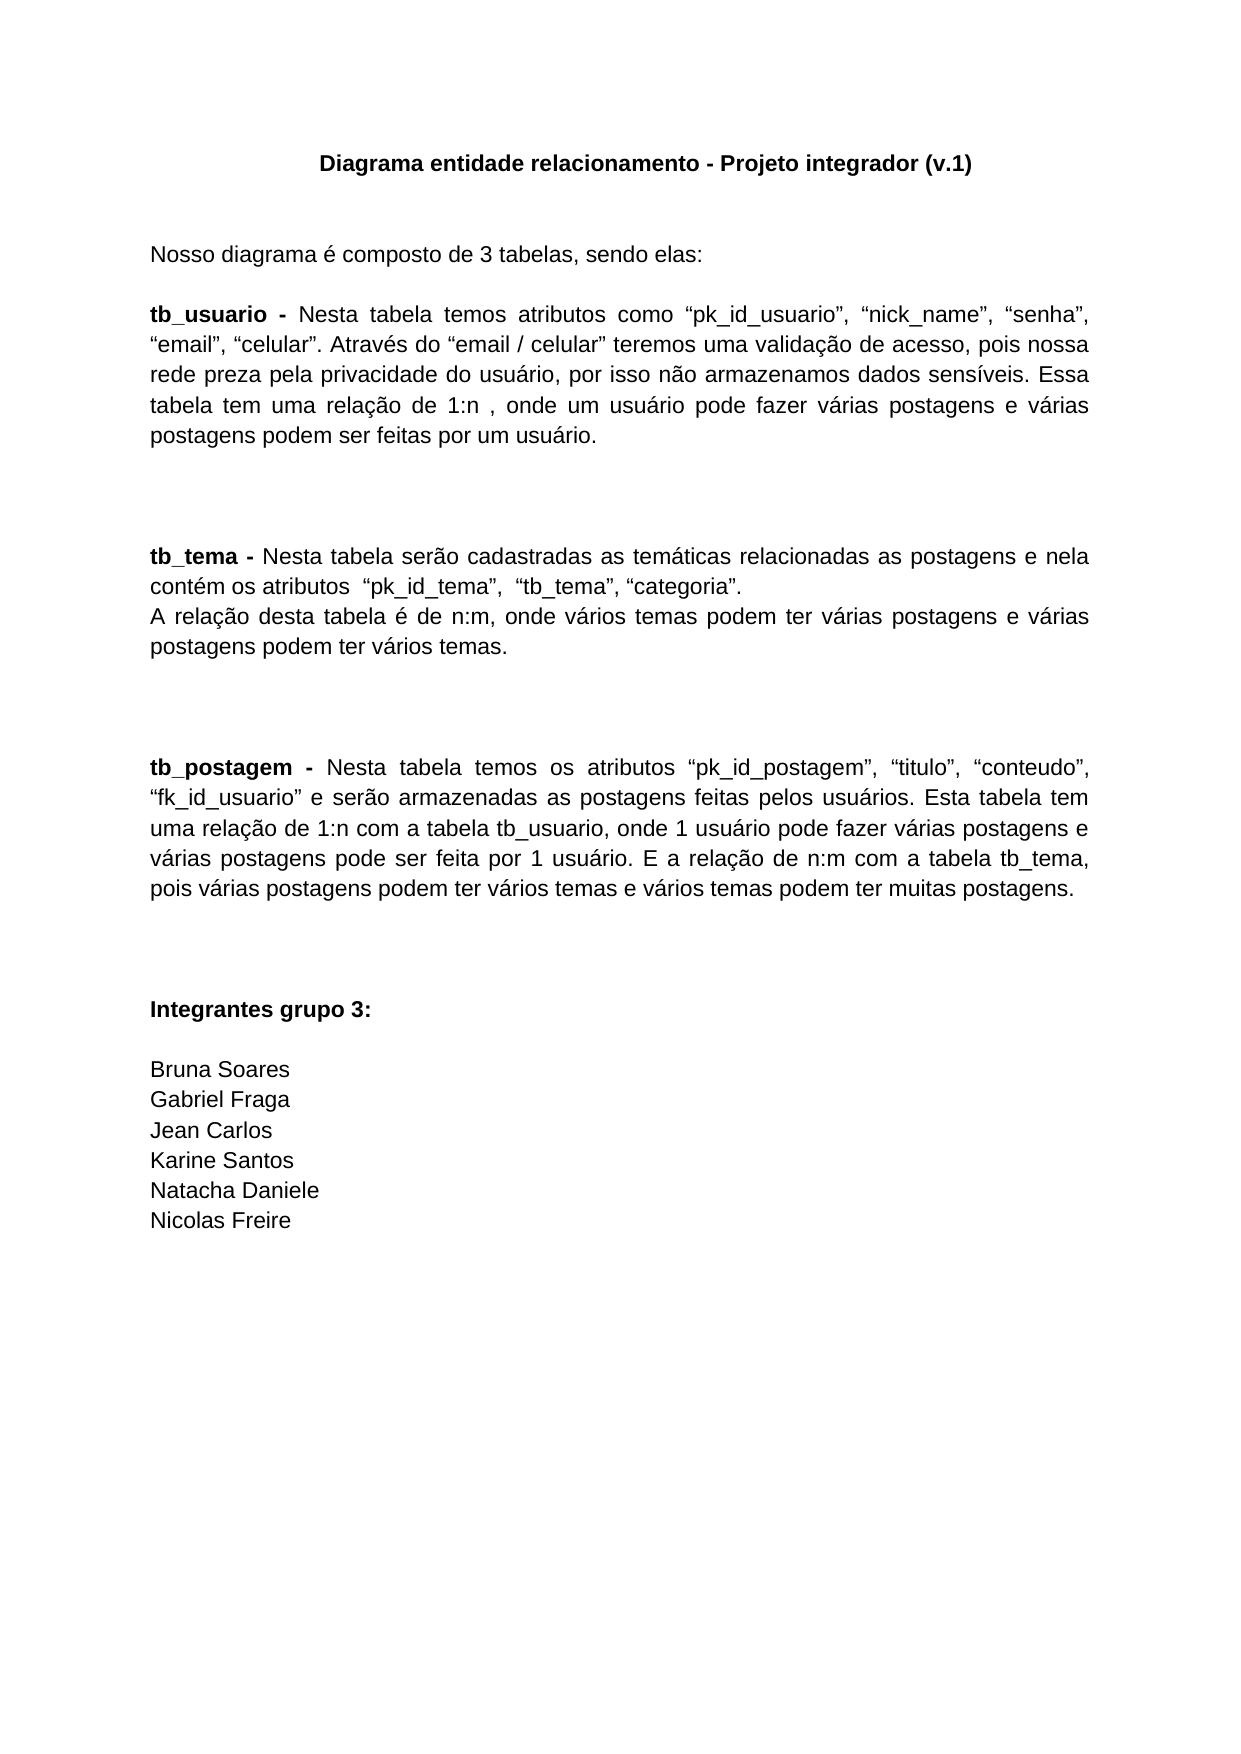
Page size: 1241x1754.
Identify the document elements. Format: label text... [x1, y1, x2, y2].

text Gabriel Fraga [150, 1086, 1090, 1113]
text Integrantes grupo 3: [150, 996, 1090, 1022]
text Diagrama entidade relacionamento - Projeto integrador (v.1) [300, 150, 1090, 176]
text Nosso diagrama é composto de 3 tabelas, sendo elas: [150, 241, 1090, 267]
text A relação desta tabela é de n:m, onde vários temas podem ter várias postagens e várias postagens podem ter vários temas. [150, 603, 1090, 660]
text Jean Carlos [150, 1117, 1090, 1143]
text tb_postagem - Nesta tabela temos os atributos “pk_id_postagem”, “titulo”, “conteudo”, “fk_id_usuario” e serão armazenadas as postagens feitas pelos usuários. Esta tabela tem uma relação de 1:n com a tabela tb_usuario, onde 1 usuário pode fazer várias postagens e várias postagens pode ser feita por 1 usuário. E a relação de n:m com a tabela tb_tema, pois várias postagens podem ter vários temas e vários temas podem ter muitas postagens. [150, 754, 1090, 901]
text Nicolas Freire [150, 1207, 1090, 1234]
text Natacha Daniele [150, 1177, 1090, 1203]
text tb_usuario - Nesta tabela temos atributos como “pk_id_usuario”, “nick_name”, “senha”, “email”, “celular”. Através do “email / celular” teremos uma validação de acesso, pois nossa rede preza pela privacidade do usuário, por isso não armazenamos dados sensíveis. Essa tabela tem uma relação de 1:n , onde um usuário pode fazer várias postagens e várias postagens podem ser feitas por um usuário. [150, 301, 1090, 448]
text tb_tema - Nesta tabela serão cadastradas as temáticas relacionadas as postagens e nela contém os atributos “pk_id_tema”, “tb_tema”, “categoria”. [150, 543, 1090, 599]
text Karine Santos [150, 1147, 1090, 1173]
text Bruna Soares [150, 1056, 1090, 1083]
